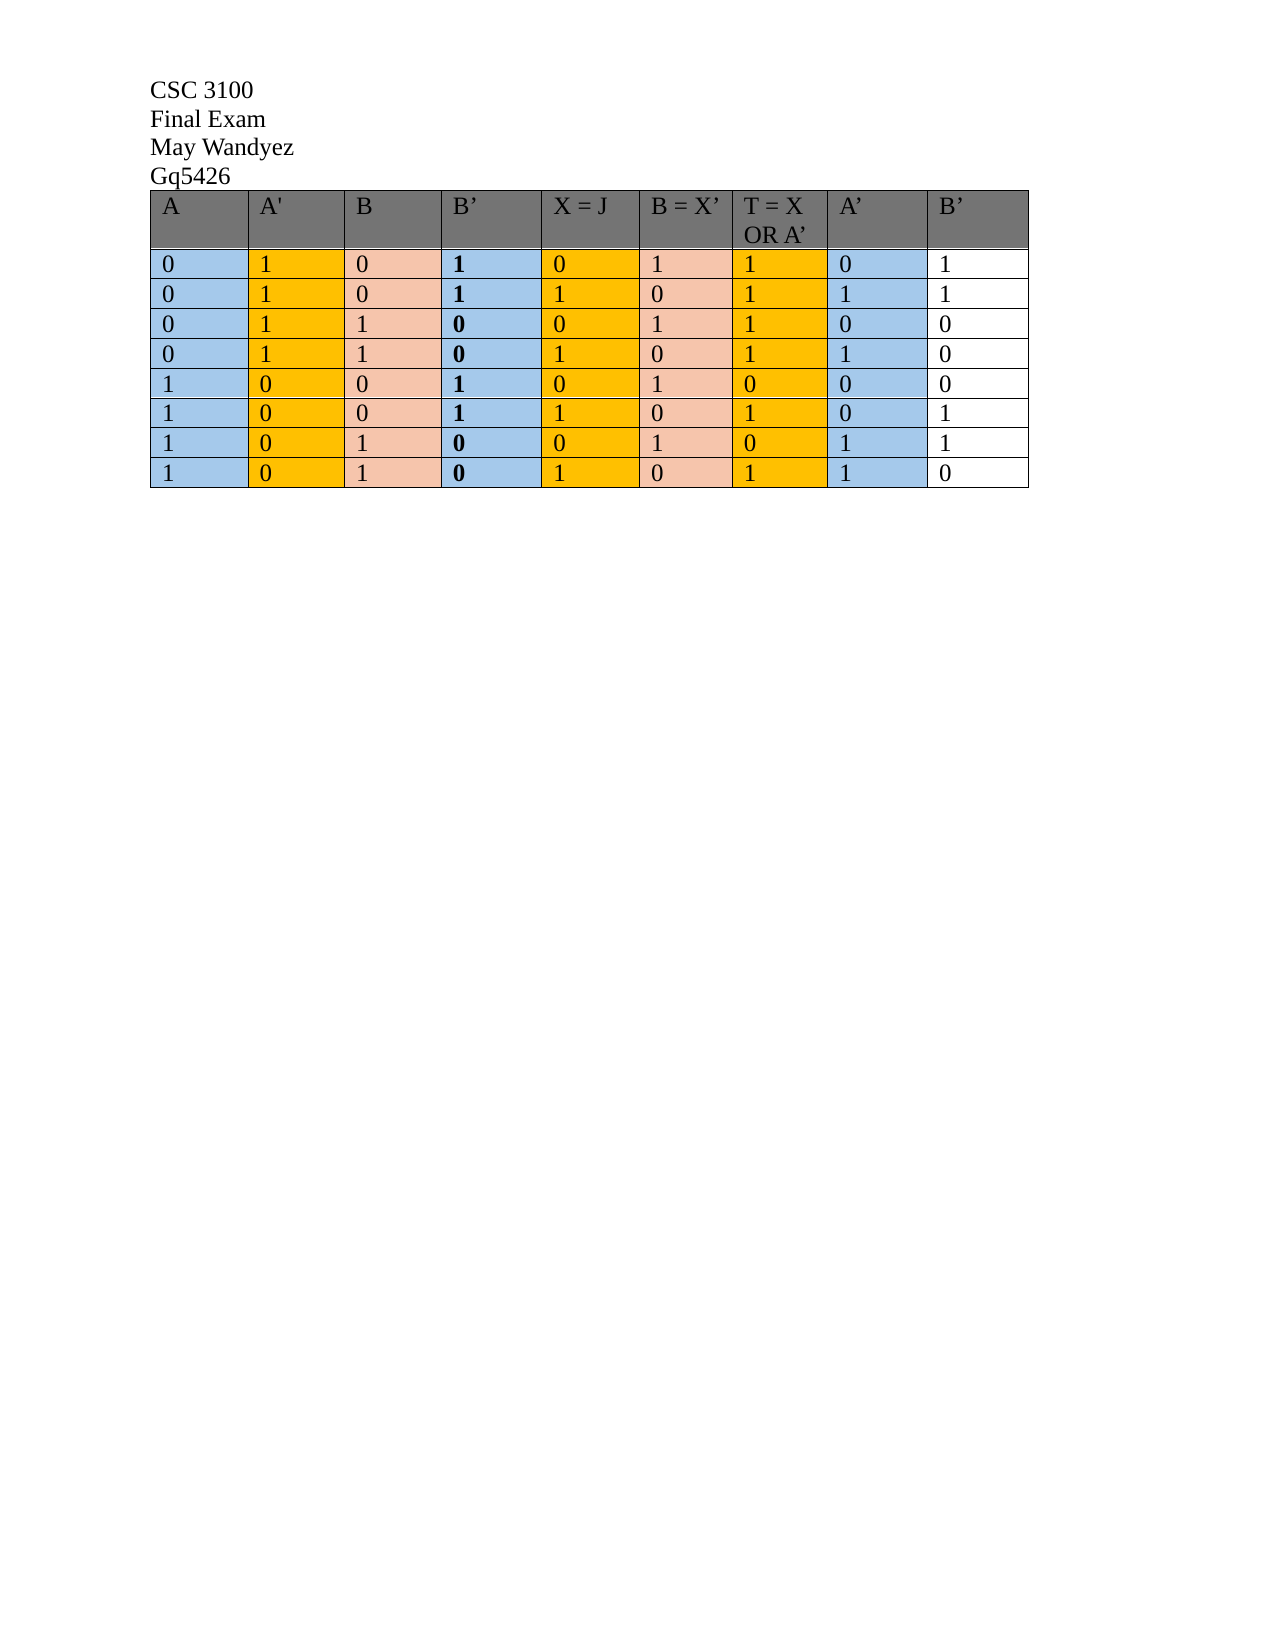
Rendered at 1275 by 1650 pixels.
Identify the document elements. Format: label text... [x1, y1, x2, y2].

table_cell 1 [928, 428, 1028, 457]
table_cell 1 [733, 458, 827, 487]
table_cell 0 [151, 250, 248, 278]
table_cell 1 [442, 369, 541, 397]
table_cell 1 [542, 399, 639, 427]
table_cell 0 [442, 428, 541, 457]
table_cell 0 [828, 399, 927, 427]
table_cell 0 [151, 279, 248, 308]
table_header X = J [542, 191, 639, 248]
table_cell 1 [733, 309, 827, 338]
table_cell 1 [640, 369, 732, 397]
table_cell 1 [733, 250, 827, 278]
table_cell 0 [151, 339, 248, 368]
table_cell 0 [640, 458, 732, 487]
table_cell 0 [345, 250, 441, 278]
table_cell 0 [345, 369, 441, 397]
table_cell 1 [828, 428, 927, 457]
table_cell 0 [151, 309, 248, 338]
table_cell 1 [151, 428, 248, 457]
table_cell 1 [249, 339, 344, 368]
table_cell 0 [542, 309, 639, 338]
table_cell 1 [442, 399, 541, 427]
table_cell 0 [345, 399, 441, 427]
table_cell 0 [928, 339, 1028, 368]
table_cell 0 [928, 458, 1028, 487]
table_cell 0 [442, 309, 541, 338]
table_cell 1 [542, 458, 639, 487]
table_header B’ [442, 191, 541, 248]
table_cell 0 [249, 369, 344, 397]
table_cell 1 [828, 458, 927, 487]
table_cell 0 [733, 428, 827, 457]
table_cell 1 [828, 339, 927, 368]
table_cell 1 [640, 309, 732, 338]
table_cell 0 [542, 428, 639, 457]
table_cell 0 [249, 428, 344, 457]
table_cell 0 [442, 458, 541, 487]
table_cell 0 [828, 309, 927, 338]
table_cell 0 [640, 279, 732, 308]
table_header B [345, 191, 441, 248]
table_header A’ [828, 191, 927, 248]
table_cell 0 [828, 250, 927, 278]
table_cell 1 [151, 369, 248, 397]
table_cell 1 [542, 279, 639, 308]
table_cell 0 [928, 309, 1028, 338]
table_cell 1 [640, 428, 732, 457]
table_cell 1 [542, 339, 639, 368]
table_cell 1 [442, 250, 541, 278]
table_cell 1 [733, 339, 827, 368]
table_cell 1 [249, 279, 344, 308]
table_cell 0 [542, 250, 639, 278]
table_header B’ [928, 191, 1028, 248]
table_header A [151, 191, 248, 248]
table_cell 1 [928, 399, 1028, 427]
table_header B = X’ [640, 191, 732, 248]
table_cell 1 [828, 279, 927, 308]
table_cell 0 [828, 369, 927, 397]
table_cell 1 [249, 309, 344, 338]
table_cell 1 [151, 399, 248, 427]
table_cell 0 [249, 458, 344, 487]
table_cell 0 [733, 369, 827, 397]
table_cell 1 [733, 399, 827, 427]
table_cell 1 [345, 428, 441, 457]
table_cell 1 [442, 279, 541, 308]
table_cell 0 [249, 399, 344, 427]
table_cell 1 [345, 458, 441, 487]
table_cell 0 [640, 339, 732, 368]
table_header A' [249, 191, 344, 248]
table_cell 1 [928, 250, 1028, 278]
table_cell 1 [345, 309, 441, 338]
table_cell 1 [345, 339, 441, 368]
table_cell 0 [542, 369, 639, 397]
table_cell 1 [928, 279, 1028, 308]
table_cell 0 [442, 339, 541, 368]
table_cell 0 [640, 399, 732, 427]
table_cell 1 [151, 458, 248, 487]
table_header T = X OR A’ [733, 191, 827, 248]
table_cell 1 [733, 279, 827, 308]
table_cell 0 [928, 369, 1028, 397]
table_cell 1 [249, 250, 344, 278]
table_cell 0 [345, 279, 441, 308]
table_cell 1 [640, 250, 732, 278]
